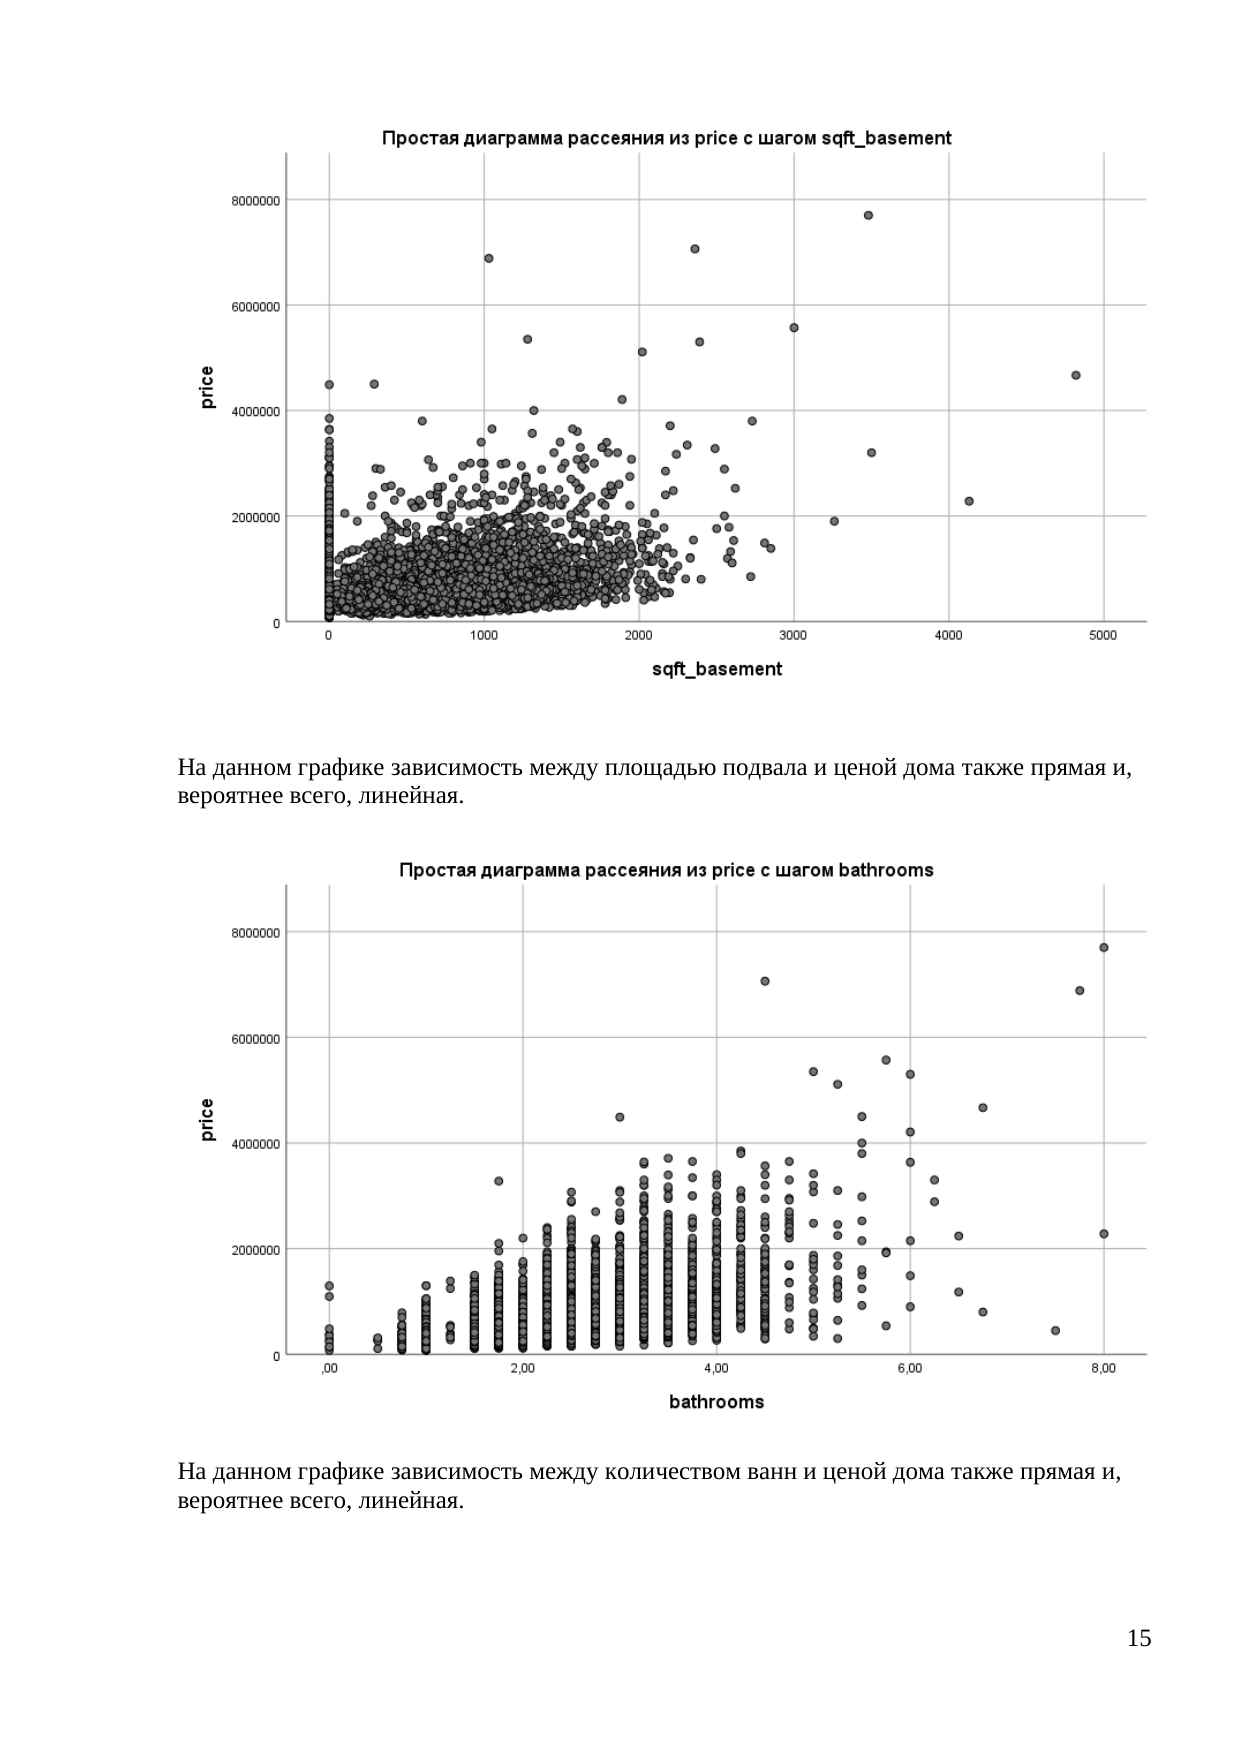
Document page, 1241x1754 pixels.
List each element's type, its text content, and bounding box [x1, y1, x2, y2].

text На данном графике зависимость между количеством ванн и ценой дома также прямая и, вероятнее всего, линейная. [177, 1456, 1152, 1513]
picture [177, 118, 1158, 695]
text На данном графике зависимость между площадью подвала и ценой дома также прямая и, вероятнее всего, линейная. [177, 752, 1152, 809]
picture [177, 851, 1158, 1428]
